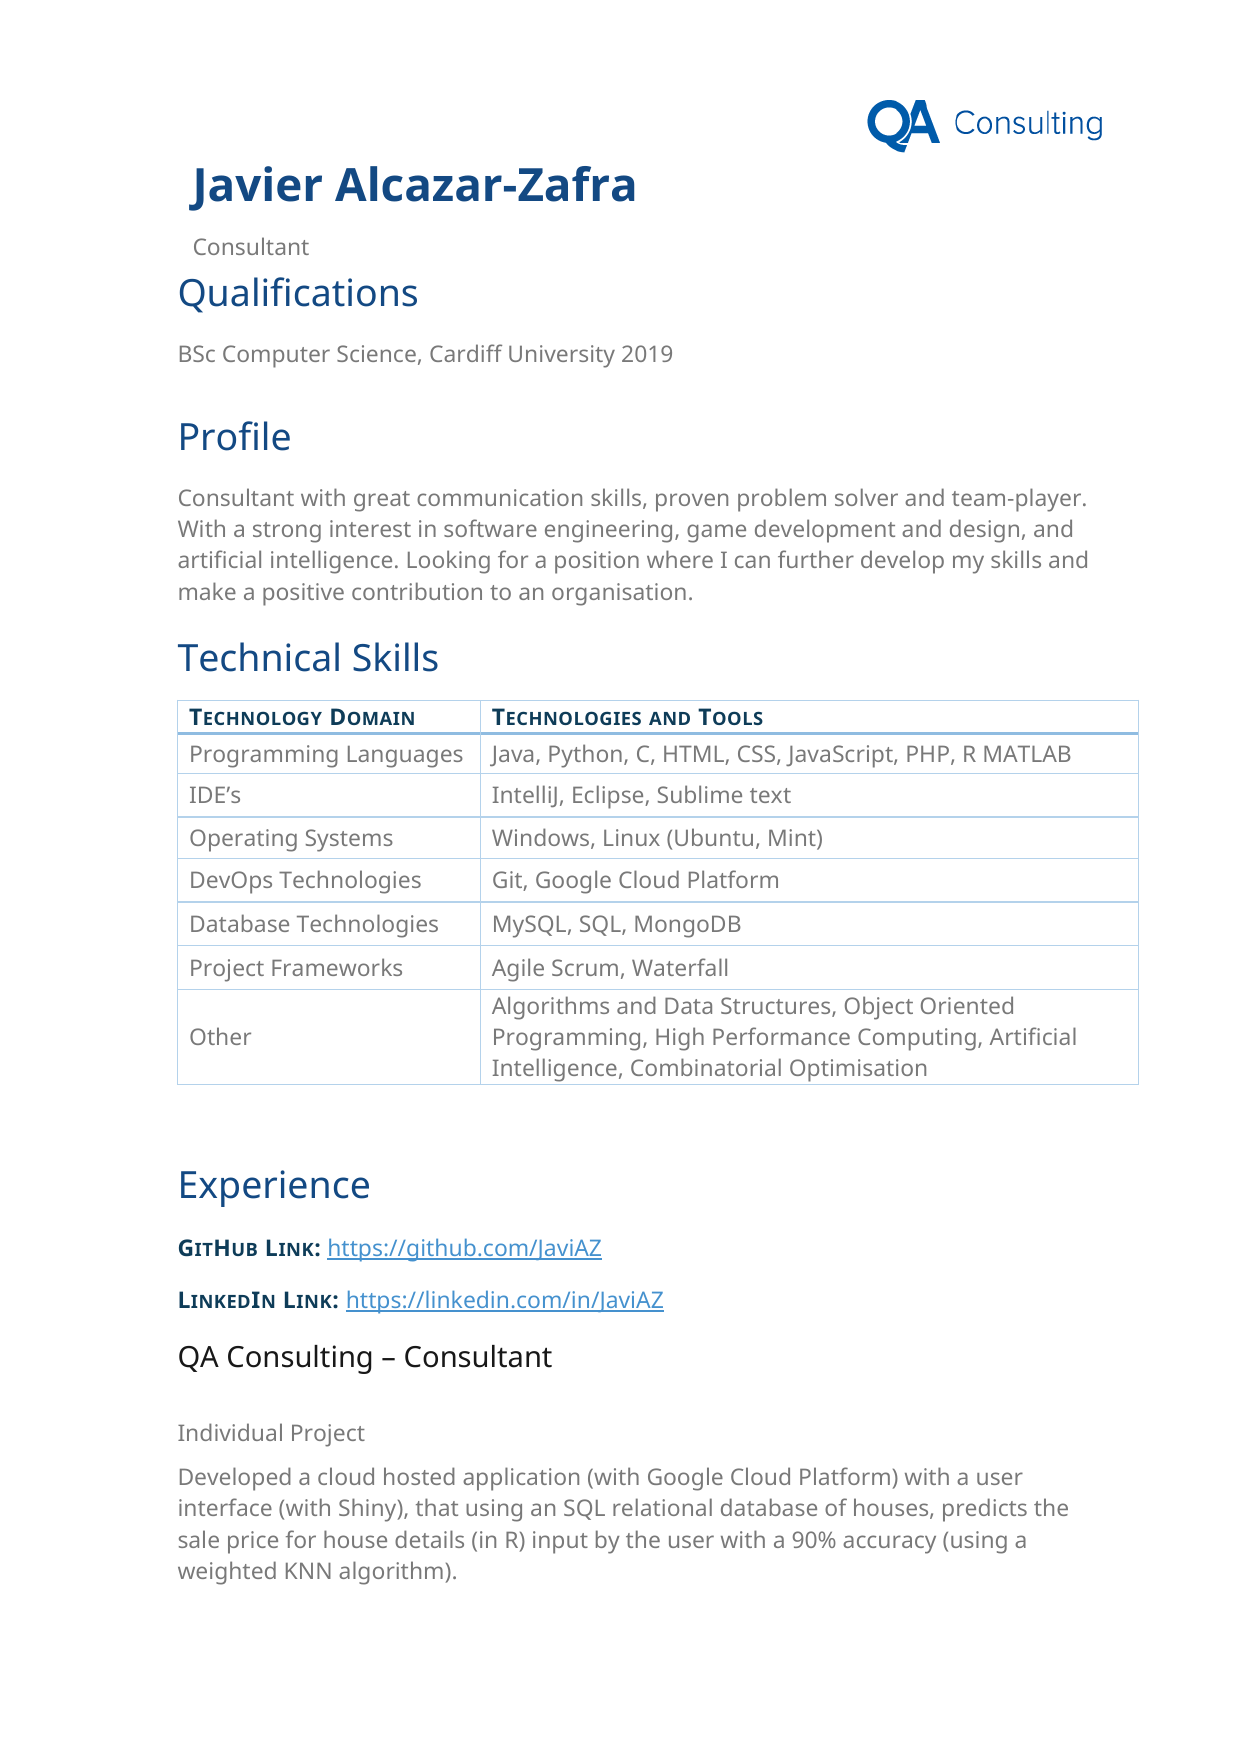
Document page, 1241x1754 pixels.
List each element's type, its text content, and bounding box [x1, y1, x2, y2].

table_cell IDE’s [178, 774, 480, 816]
table_cell Database Technologies [178, 903, 480, 945]
picture [866, 100, 1108, 154]
table_cell Algorithms and Data Structures, Object Oriented Programming, High Performance Computing, Artificial Intelligence, Combinatorial Optimisation [481, 990, 1138, 1083]
subtitle QA Consulting – Consultant [177, 1336, 1107, 1376]
table_cell Windows, Linux (Ubuntu, Mint) [481, 818, 1138, 858]
subtitle Profile [177, 411, 1107, 462]
table_header Technologies and Tools [481, 701, 1138, 732]
table_cell IntelliJ, Eclipse, Sublime text [481, 774, 1138, 816]
text GitHub Link: https://github.com/JaviAZ [177, 1232, 1107, 1263]
text LinkedIn Link: https://linkedin.com/in/JaviAZ [177, 1284, 1107, 1315]
text BSc Computer Science, Cardiff University 2019 [177, 338, 1107, 369]
table_cell Operating Systems [178, 818, 480, 858]
subtitle Qualifications [177, 199, 1107, 318]
text Individual Project [177, 1417, 1107, 1448]
table_cell Java, Python, C, HTML, CSS, JavaScript, PHP, R MATLAB [481, 735, 1138, 773]
table_cell Other [178, 990, 480, 1083]
table_cell Project Frameworks [178, 946, 480, 989]
table_header Technology Domain [178, 701, 480, 732]
subtitle Experience [177, 1158, 1107, 1209]
title Technical Skills [177, 632, 1107, 683]
table_cell DevOps Technologies [178, 859, 480, 901]
table_cell Git, Google Cloud Platform [481, 859, 1138, 901]
table_cell Agile Scrum, Waterfall [481, 946, 1138, 989]
text Developed a cloud hosted application (with Google Cloud Platform) with a user interface (with Shiny), that using an SQL relational database of houses, predicts the sale price for house details (in R) input by the user with a 90% accuracy (using a weighted KNN algorithm). [177, 1461, 1107, 1586]
text Consultant with great communication skills, proven problem solver and team-player. With a strong interest in software engineering, game development and design, and artificial intelligence. Looking for a position where I can further develop my skills and make a positive contribution to an organisation. [177, 482, 1107, 607]
table_cell Programming Languages [178, 735, 480, 773]
table_cell MySQL, SQL, MongoDB [481, 903, 1138, 945]
